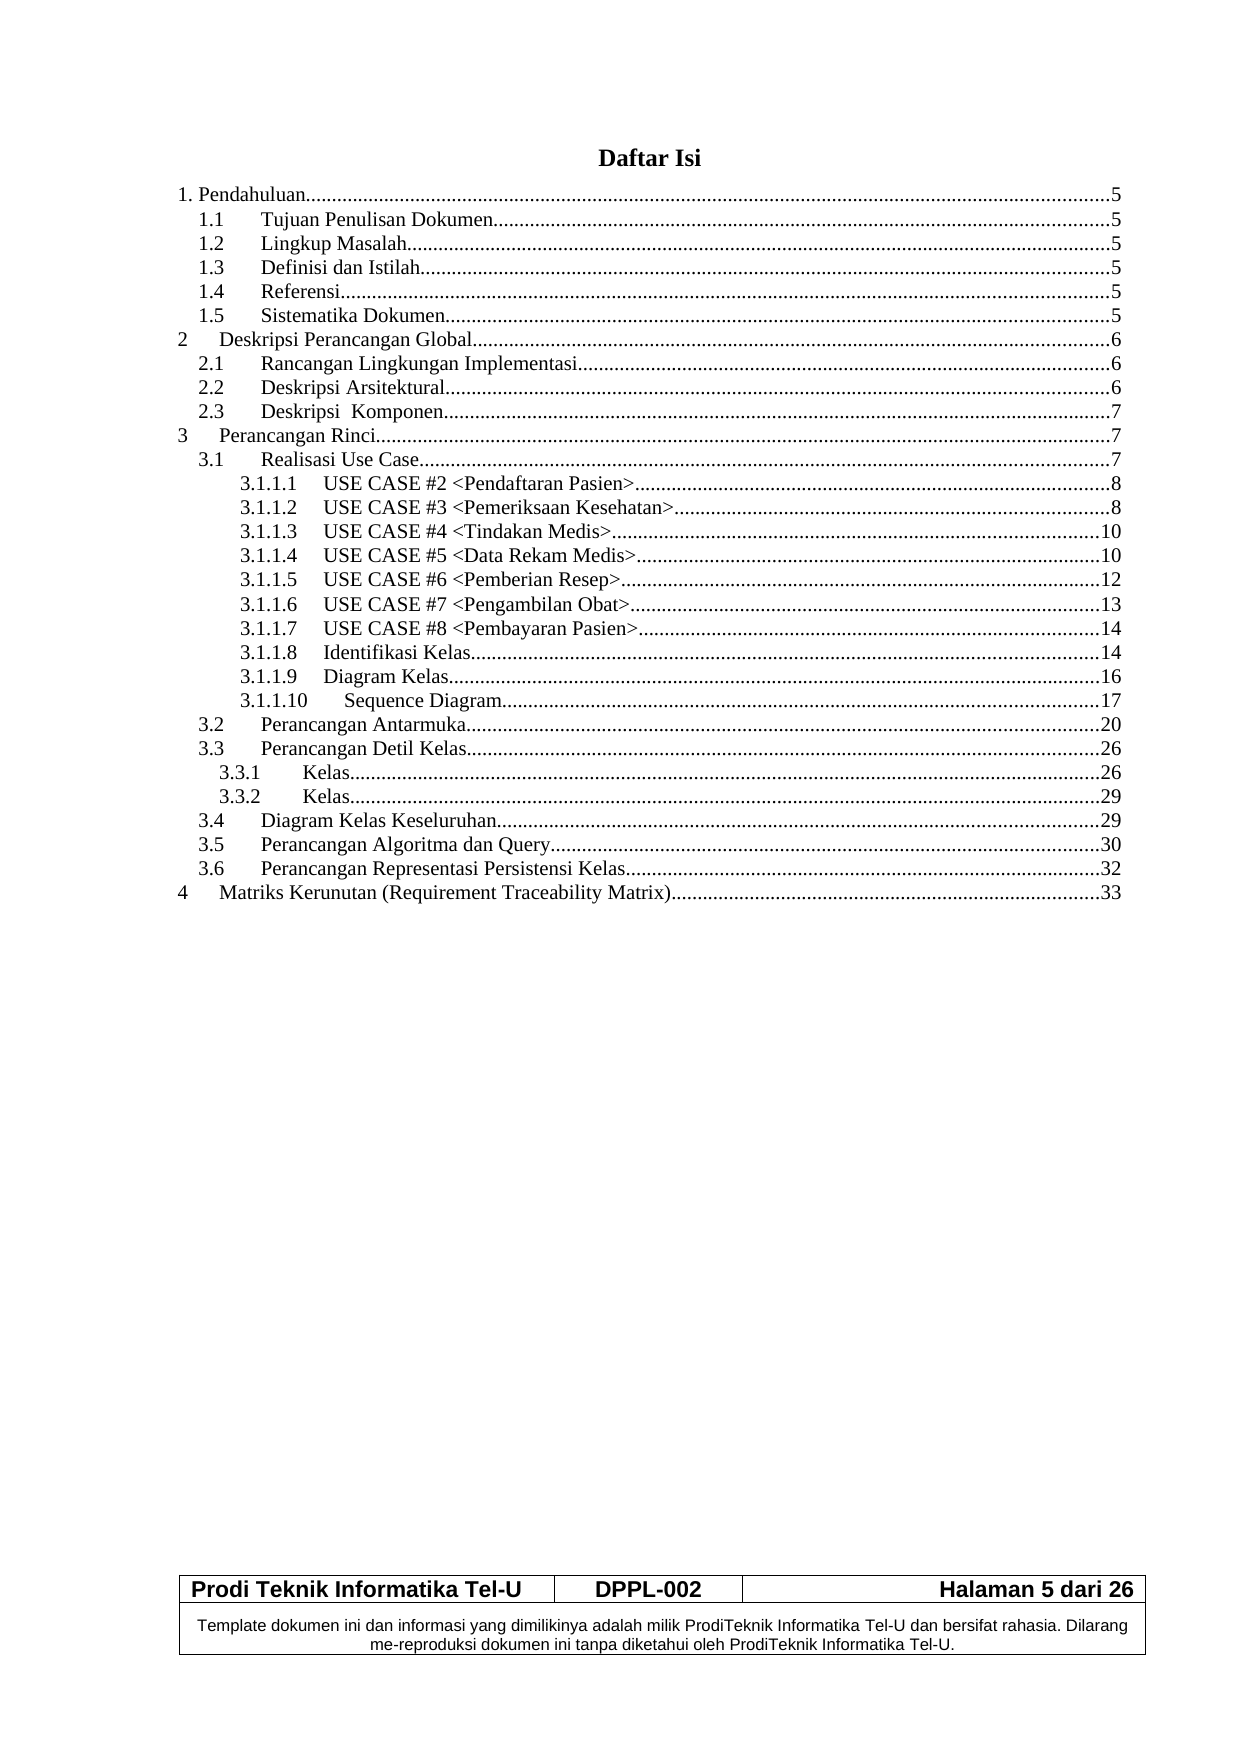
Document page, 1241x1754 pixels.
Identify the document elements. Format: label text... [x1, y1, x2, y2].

text 3.4 Diagram Kelas Keseluruhan 29 [198, 808, 1122, 832]
text 3.1.1.7 USE CASE #8 <Pembayaran Pasien> 14 [240, 616, 1122, 639]
text 1.3 Definisi dan Istilah 5 [198, 254, 1122, 279]
text 4 Matriks Kerunutan (Requirement Traceability Matrix) 33 [177, 880, 1122, 904]
text 3.6 Perancangan Representasi Persistensi Kelas 32 [198, 856, 1122, 880]
title Daftar Isi [177, 143, 1122, 172]
text 1.4 Referensi 5 [198, 279, 1122, 303]
text 1.5 Sistematika Dokumen 5 [198, 303, 1122, 327]
text 2.2 Deskripsi Arsitektural 6 [198, 375, 1122, 399]
text 3.1.1.5 USE CASE #6 <Pemberian Resep> 12 [240, 567, 1122, 591]
text 3.1.1.2 USE CASE #3 <Pemeriksaan Kesehatan> 8 [240, 495, 1122, 519]
text 1.1 Tujuan Penulisan Dokumen 5 [198, 206, 1122, 231]
text 3.1.1.9 Diagram Kelas 16 [240, 664, 1122, 688]
text 3.3 Perancangan Detil Kelas. 26 [198, 736, 1122, 760]
text 3.1.1.6 USE CASE #7 <Pengambilan Obat> 13 [240, 591, 1122, 616]
text 3.5 Perancangan Algoritma dan Query 30 [198, 832, 1122, 856]
text 3.1.1.1 USE CASE #2 <Pendaftaran Pasien> 8 [240, 471, 1122, 495]
text 3.1.1.10 Sequence Diagram 17 [240, 688, 1122, 712]
text 3 Perancangan Rinci 7 [177, 423, 1122, 447]
text 1.2 Lingkup Masalah 5 [198, 231, 1122, 254]
text 3.2 Perancangan Antarmuka 20 [198, 712, 1122, 736]
text 3.1.1.4 USE CASE #5 <Data Rekam Medis> 10 [240, 543, 1122, 567]
text 3.1.1.8 Identifikasi Kelas 14 [240, 639, 1122, 664]
text 3.3.1 Kelas 26 [219, 760, 1122, 784]
text 1. Pendahuluan 5 [177, 182, 1122, 206]
text 3.1.1.3 USE CASE #4 <Tindakan Medis> 10 [240, 519, 1122, 543]
text 3.3.2 Kelas 29 [219, 784, 1122, 808]
text 2.1 Rancangan Lingkungan Implementasi 6 [198, 351, 1122, 375]
text 2 Deskripsi Perancangan Global 6 [177, 327, 1122, 351]
text 3.1 Realisasi Use Case 7 [198, 447, 1122, 471]
text 2.3 Deskripsi Komponen 7 [198, 399, 1122, 423]
